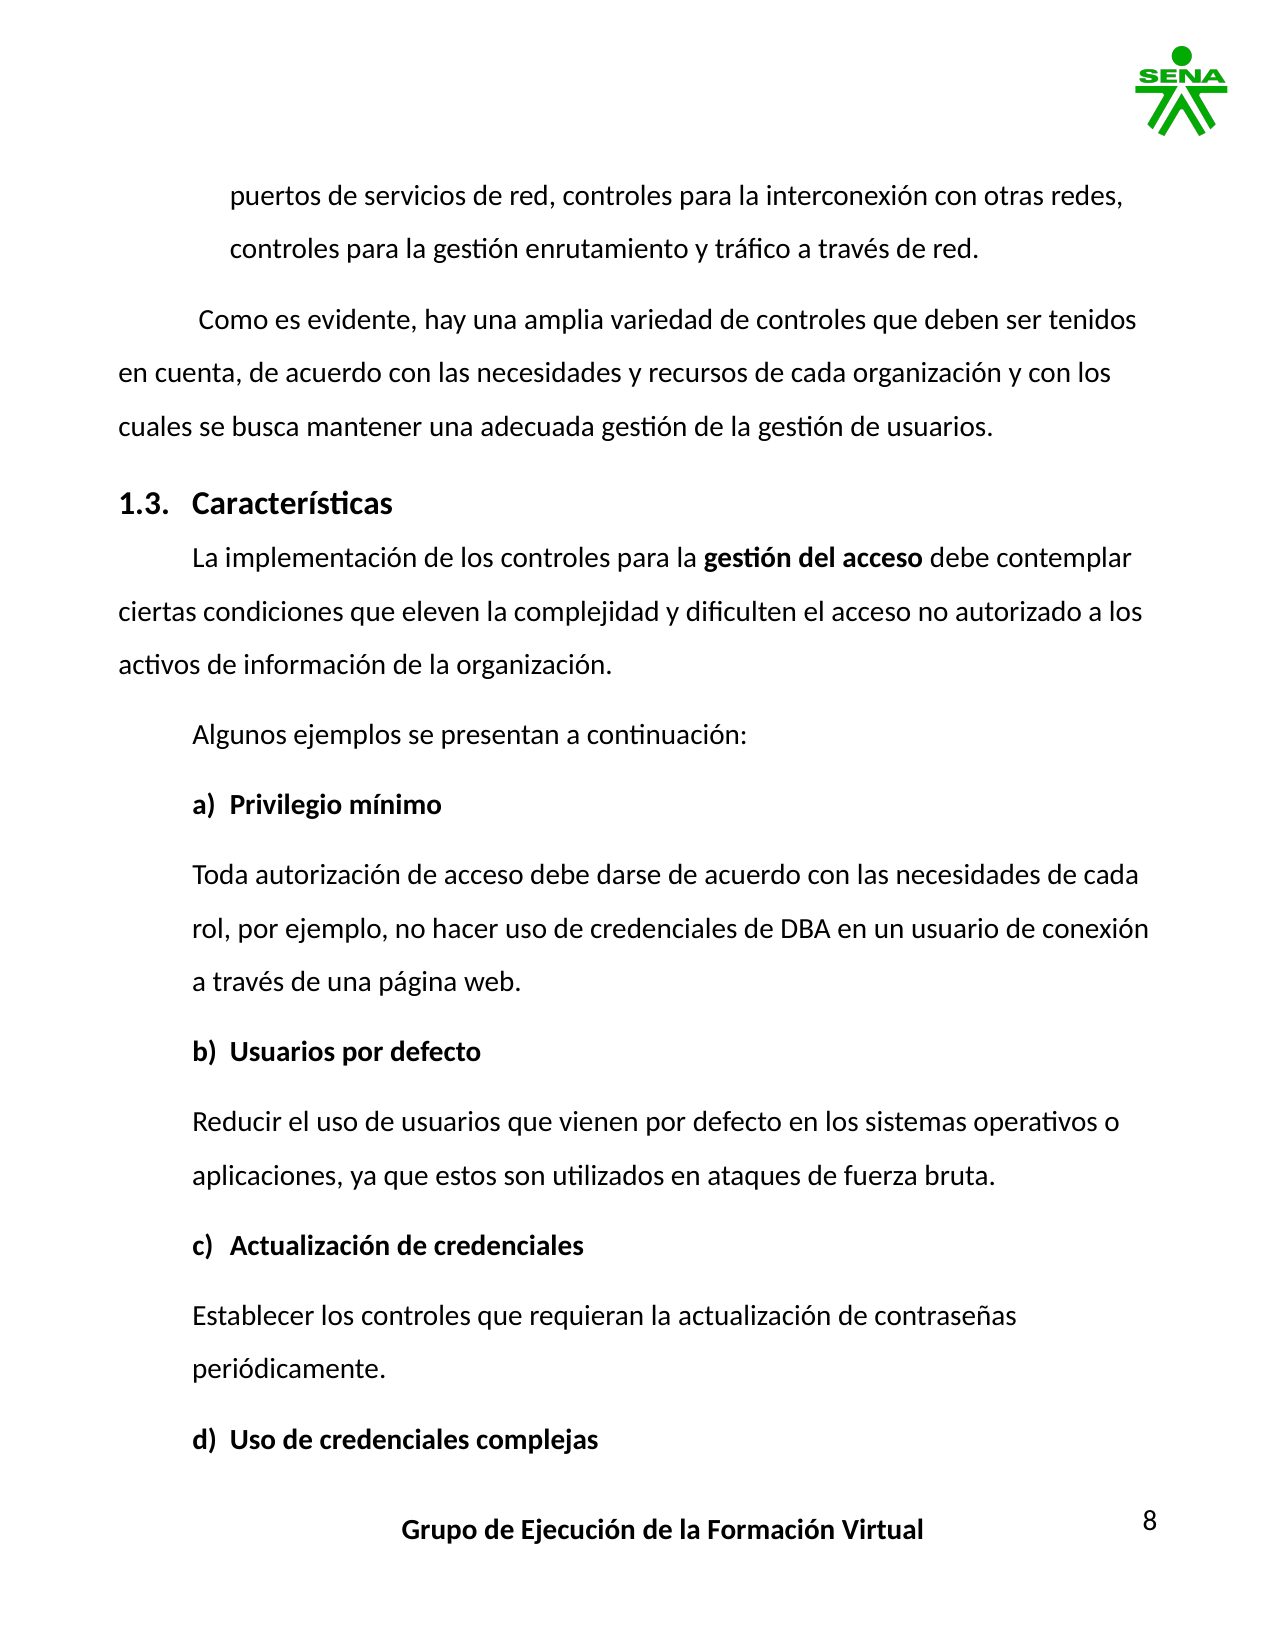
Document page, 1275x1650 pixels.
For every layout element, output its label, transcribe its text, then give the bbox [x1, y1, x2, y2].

list Usuarios por defecto [192, 1033, 1157, 1069]
text Algunos ejemplos se presentan a continuación: [118, 716, 1157, 752]
list Privilegio mínimo [192, 786, 1157, 822]
picture [1135, 46, 1228, 136]
list Uso de credenciales complejas [192, 1421, 1157, 1456]
text Establecer los controles que requieran la actualización de contraseñas periódicamente. [192, 1297, 1157, 1386]
list Actualización de credenciales [192, 1227, 1157, 1263]
text Reducir el uso de usuarios que vienen por defecto en los sistemas operativos o aplicaciones, ya que estos son utilizados en ataques de fuerza bruta. [192, 1103, 1157, 1193]
text La implementación de los controles para la gestión del acceso debe contemplar ciertas condiciones que eleven la complejidad y dificulten el acceso no autorizado a los activos de información de la organización. [118, 539, 1157, 682]
text Toda autorización de acceso debe darse de acuerdo con las necesidades de cada rol, por ejemplo, no hacer uso de credenciales de DBA en un usuario de conexión a través de una página web. [192, 856, 1157, 999]
subtitle Características [118, 482, 1157, 523]
